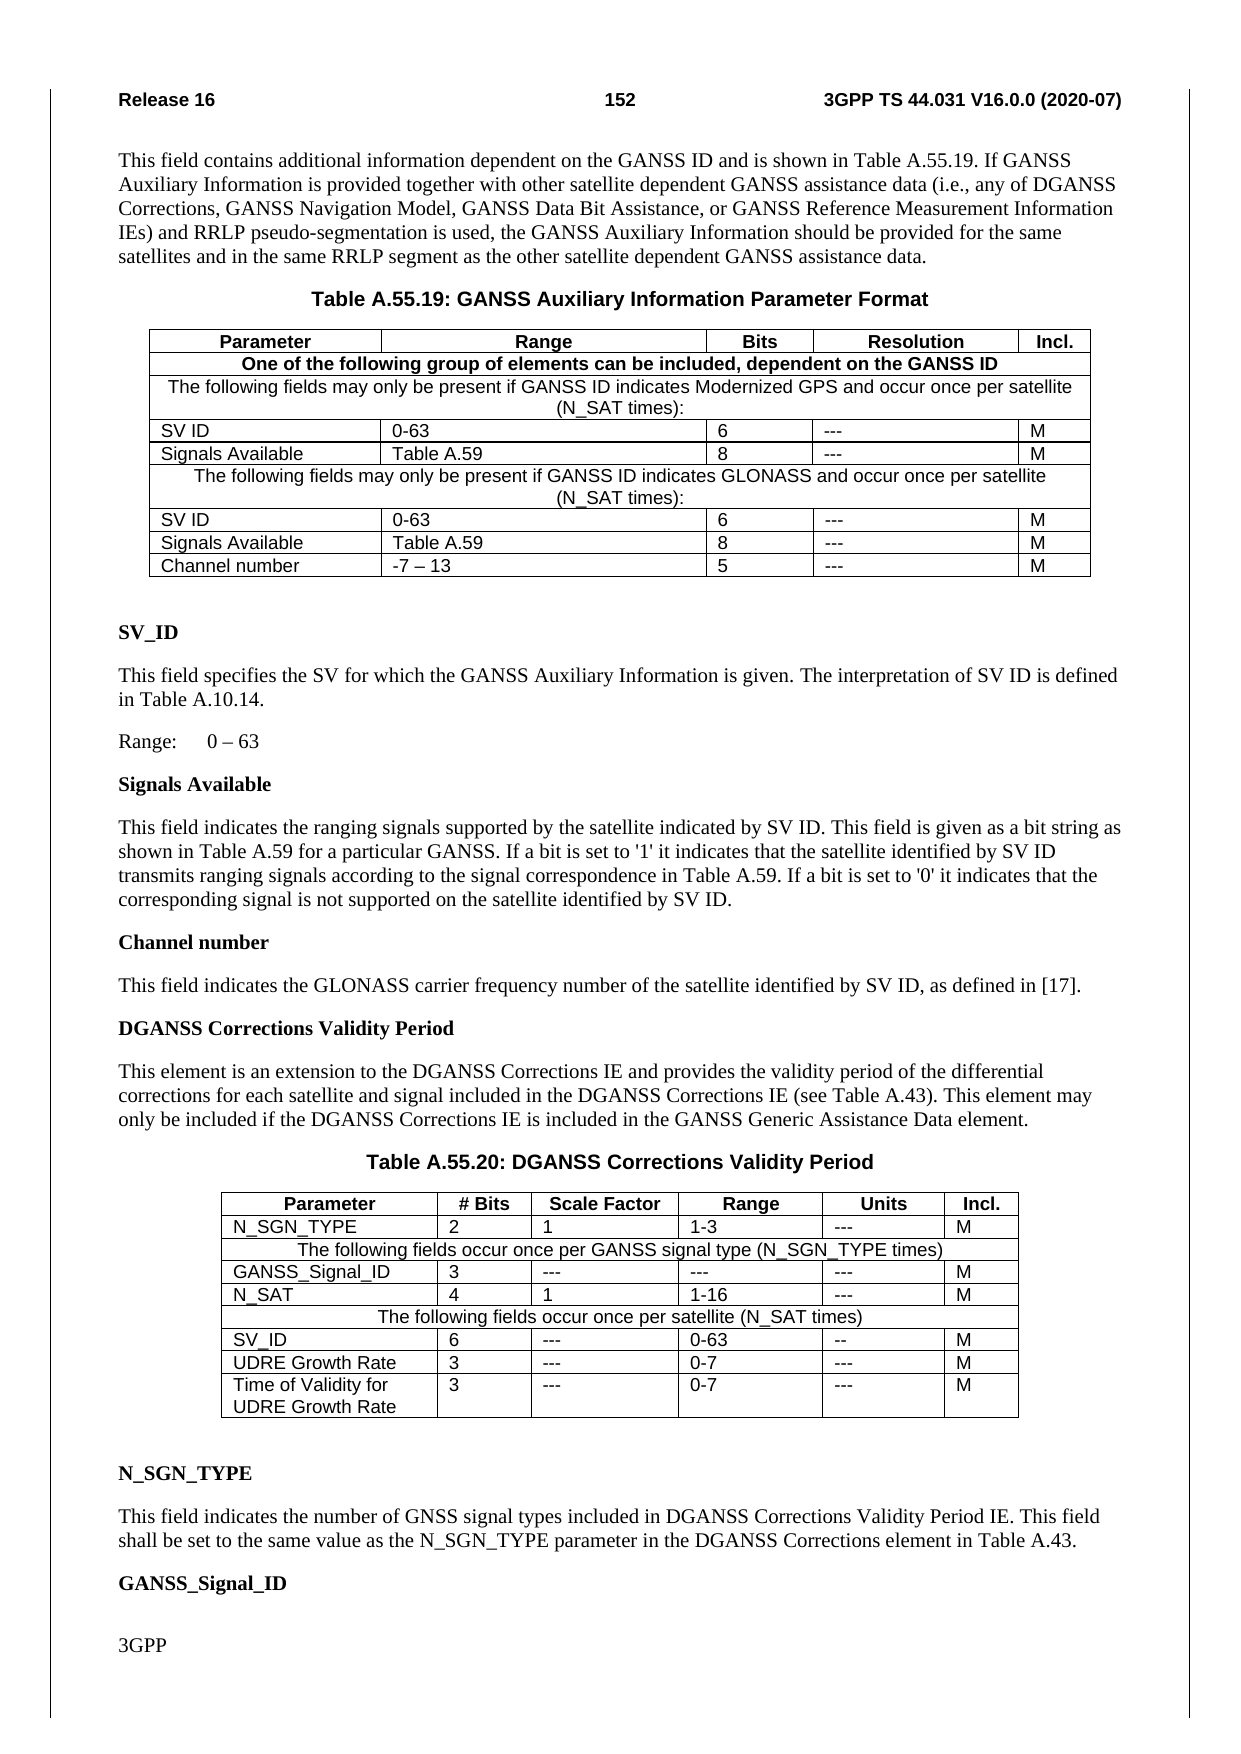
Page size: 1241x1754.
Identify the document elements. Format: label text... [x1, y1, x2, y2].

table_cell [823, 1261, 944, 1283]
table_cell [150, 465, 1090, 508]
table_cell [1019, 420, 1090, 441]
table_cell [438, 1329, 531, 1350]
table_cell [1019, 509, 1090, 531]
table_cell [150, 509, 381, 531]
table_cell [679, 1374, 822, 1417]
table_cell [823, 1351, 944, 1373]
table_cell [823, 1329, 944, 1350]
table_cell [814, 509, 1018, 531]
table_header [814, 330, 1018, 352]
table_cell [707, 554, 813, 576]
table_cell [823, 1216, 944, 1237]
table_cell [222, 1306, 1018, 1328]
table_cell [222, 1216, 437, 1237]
text This field indicates the GLONASS carrier frequency number of the satellite identified by SV ID, as defined in [17]. [118, 973, 1122, 997]
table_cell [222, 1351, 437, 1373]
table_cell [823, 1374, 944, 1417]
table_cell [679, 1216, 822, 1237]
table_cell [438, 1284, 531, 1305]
text SV_ID [118, 620, 1122, 644]
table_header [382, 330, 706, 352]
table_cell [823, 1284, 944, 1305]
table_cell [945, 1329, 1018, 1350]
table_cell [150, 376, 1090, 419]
text Table A.55.19: GANSS Auxiliary Information Parameter Format [118, 287, 1122, 311]
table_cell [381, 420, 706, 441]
text DGANSS Corrections Validity Period [118, 1016, 1122, 1040]
text Range: 0 – 63 [118, 729, 1122, 753]
text GANSS_Signal_ID [118, 1571, 1122, 1595]
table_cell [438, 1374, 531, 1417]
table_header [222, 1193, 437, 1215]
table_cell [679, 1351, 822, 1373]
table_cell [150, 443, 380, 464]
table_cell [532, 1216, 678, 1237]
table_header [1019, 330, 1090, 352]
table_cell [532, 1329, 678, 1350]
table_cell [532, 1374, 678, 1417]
text Channel number [118, 930, 1122, 954]
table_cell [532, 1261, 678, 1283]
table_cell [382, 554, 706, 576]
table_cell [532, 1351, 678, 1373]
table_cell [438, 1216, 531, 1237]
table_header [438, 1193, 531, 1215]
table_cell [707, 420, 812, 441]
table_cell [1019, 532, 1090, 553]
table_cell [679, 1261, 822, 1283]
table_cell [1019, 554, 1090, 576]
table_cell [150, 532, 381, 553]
text Signals Available [118, 772, 1122, 796]
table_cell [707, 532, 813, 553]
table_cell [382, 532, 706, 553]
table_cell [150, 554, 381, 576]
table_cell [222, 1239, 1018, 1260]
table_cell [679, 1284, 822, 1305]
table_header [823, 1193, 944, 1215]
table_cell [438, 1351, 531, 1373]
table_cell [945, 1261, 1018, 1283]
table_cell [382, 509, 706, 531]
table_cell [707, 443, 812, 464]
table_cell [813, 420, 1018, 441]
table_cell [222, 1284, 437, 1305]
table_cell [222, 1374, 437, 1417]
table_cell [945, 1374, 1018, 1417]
text This field specifies the SV for which the GANSS Auxiliary Information is given. The interpretation of SV ID is defined in Table A.10.14. [118, 663, 1122, 711]
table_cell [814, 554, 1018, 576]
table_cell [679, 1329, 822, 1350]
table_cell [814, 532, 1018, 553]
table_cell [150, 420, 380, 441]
text This field contains additional information dependent on the GANSS ID and is shown in Table A.55.19. If GANSS Auxiliary Information is provided together with other satellite dependent GANSS assistance data (i.e., any of DGANSS Corrections, GANSS Navigation Model, GANSS Data Bit Assistance, or GANSS Reference Measurement Information IEs) and RRLP pseudo-segmentation is used, the GANSS Auxiliary Information should be provided for the same satellites and in the same RRLP segment as the other satellite dependent GANSS assistance data. [118, 148, 1122, 268]
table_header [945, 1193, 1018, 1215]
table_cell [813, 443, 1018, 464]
text This element is an extension to the DGANSS Corrections IE and provides the validity period of the differential corrections for each satellite and signal included in the DGANSS Corrections IE (see Table A.43). This element may only be included if the DGANSS Corrections IE is included in the GANSS Generic Assistance Data element. [118, 1058, 1122, 1131]
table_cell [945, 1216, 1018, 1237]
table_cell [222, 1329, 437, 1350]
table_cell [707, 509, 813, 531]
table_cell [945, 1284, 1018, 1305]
text This field indicates the ranging signals supported by the satellite indicated by SV ID. This field is given as a bit string as shown in Table A.59 for a particular GANSS. If a bit is set to '1' it indicates that the satellite identified by SV ID transmits ranging signals according to the signal correspondence in Table A.59. If a bit is set to '0' it indicates that the corresponding signal is not supported on the satellite identified by SV ID. [118, 815, 1122, 911]
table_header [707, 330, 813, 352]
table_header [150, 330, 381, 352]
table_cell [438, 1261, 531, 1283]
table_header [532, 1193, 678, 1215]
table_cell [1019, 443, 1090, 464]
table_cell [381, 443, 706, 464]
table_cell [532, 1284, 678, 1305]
text This field indicates the number of GNSS signal types included in DGANSS Corrections Validity Period IE. This field shall be set to the same value as the N_SGN_TYPE parameter in the DGANSS Corrections element in Table A.43. [118, 1504, 1122, 1552]
text Table A.55.20: DGANSS Corrections Validity Period [118, 1149, 1122, 1173]
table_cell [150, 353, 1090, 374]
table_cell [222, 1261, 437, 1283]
text N_SGN_TYPE [118, 1461, 1122, 1485]
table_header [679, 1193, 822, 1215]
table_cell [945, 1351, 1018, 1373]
